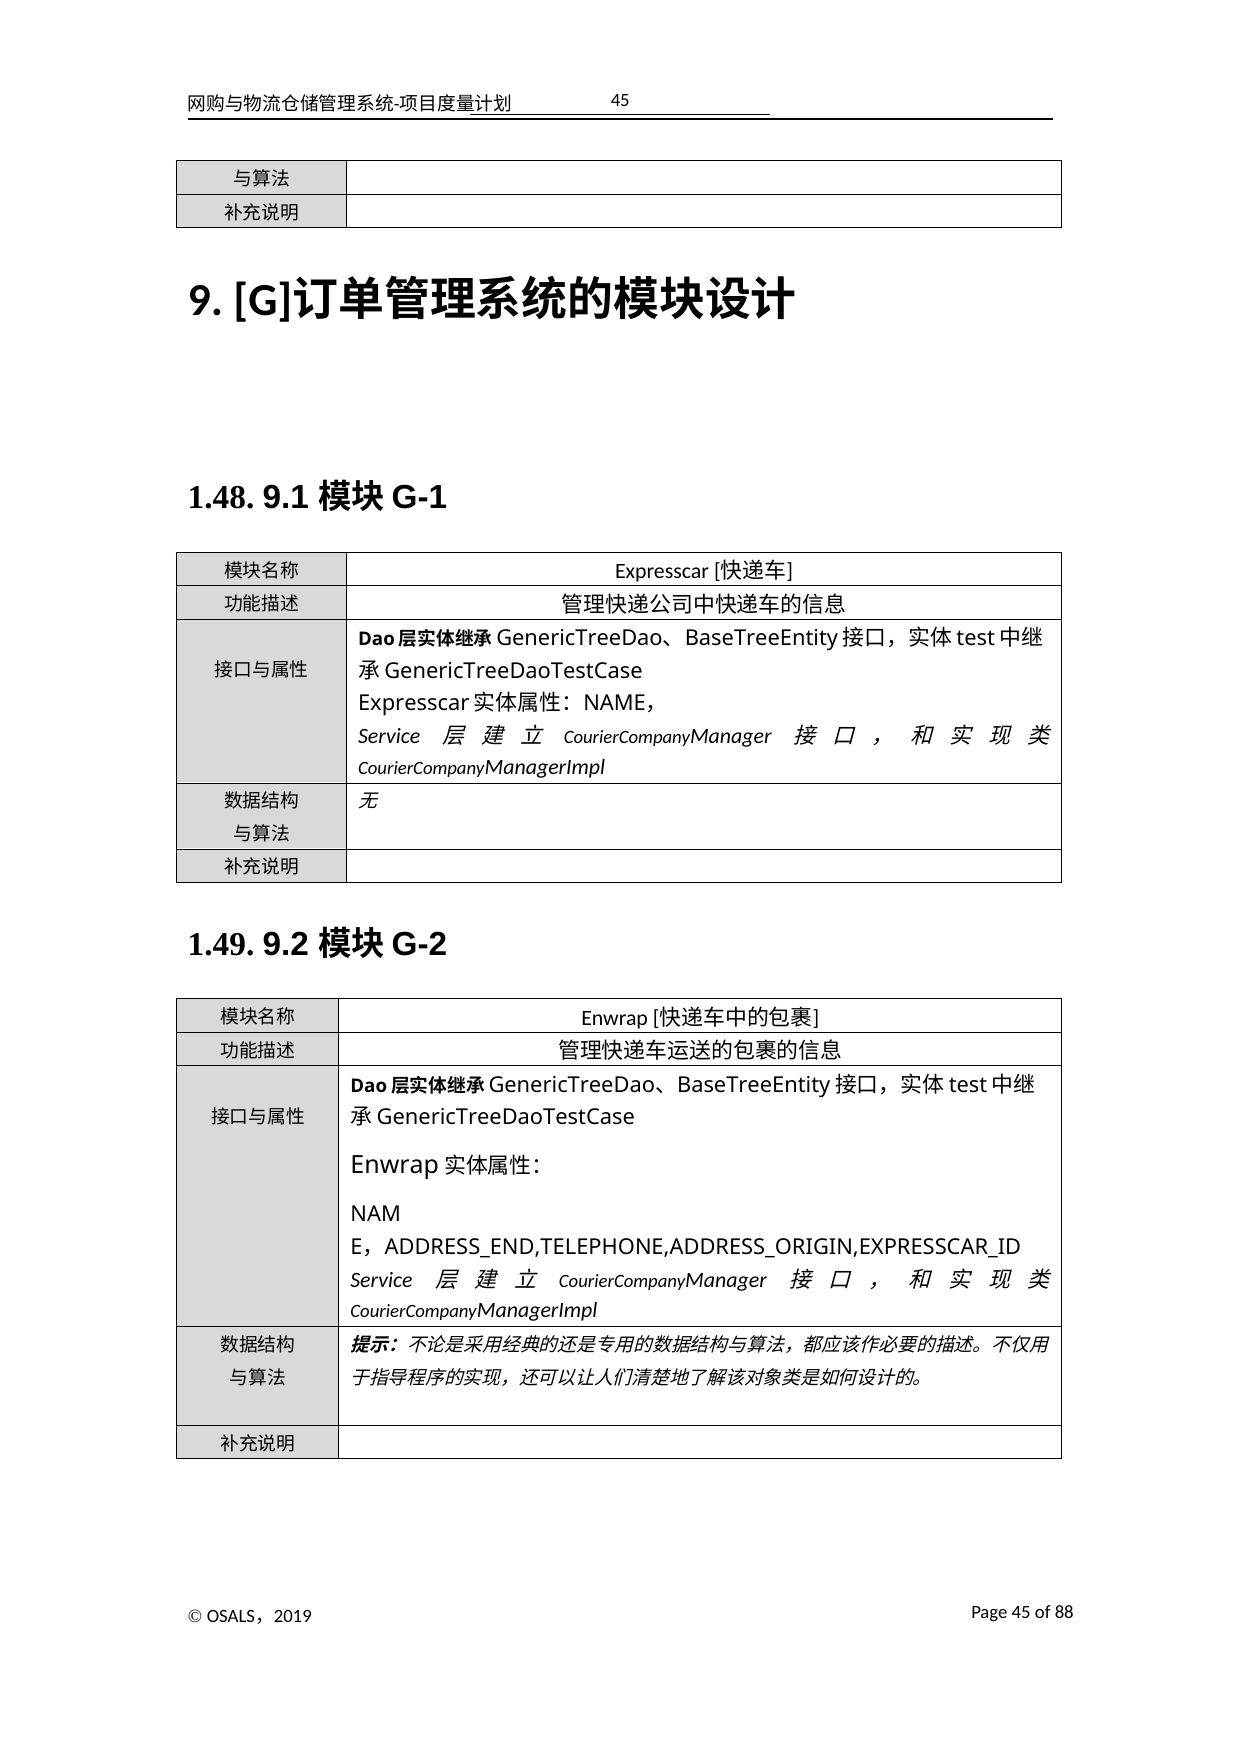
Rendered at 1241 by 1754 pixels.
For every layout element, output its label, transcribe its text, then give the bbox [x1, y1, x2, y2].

table_cell 补充说明 [177, 850, 346, 882]
table_cell 功能描述 [177, 586, 346, 619]
subtitle 9.2 模块G-2 [187, 908, 1053, 973]
table_header 模块名称 [177, 999, 338, 1032]
table_cell Dao层实体继承GenericTreeDao、BaseTreeEntity接口，实体test中继承GenericTreeDaoTestCase Expresscar实体属性：NAME， Service层建立CourierCompanyManager接口，和实现类CourierCompanyManagerImpl [347, 620, 1061, 782]
table_cell [347, 195, 1061, 227]
table_cell [347, 850, 1061, 882]
table_cell 提示：不论是采用经典的还是专用的数据结构与算法，都应该作必要的描述。不仅用于指导程序的实现，还可以让人们清楚地了解该对象类是如何设计的。 [339, 1327, 1061, 1425]
table_cell 无 [347, 161, 1061, 194]
table_cell 补充说明 [177, 195, 346, 227]
table_cell 接口与属性 [177, 620, 346, 782]
table_header Expresscar [快递车] [347, 553, 1061, 585]
table_cell 无 [347, 784, 1061, 848]
table_cell 补充说明 [177, 1426, 338, 1458]
subtitle 9. [G]订单管理系统的模块设计 [187, 247, 1053, 344]
table_cell [339, 1426, 1061, 1458]
table_header Enwrap [快递车中的包裹] [339, 999, 1061, 1032]
table_cell 数据结构 与算法 [177, 784, 346, 848]
table_cell 管理快递车运送的包裹的信息 [339, 1033, 1061, 1065]
table_cell Dao层实体继承GenericTreeDao、BaseTreeEntity接口，实体test中继承GenericTreeDaoTestCase Enwrap实体属性：NAME，ADDRESS_END,TELEPHONE,ADDRESS_ORIGIN,EXPRESSCAR_ID Service层建立CourierCompanyManager接口，和实现类CourierCompanyManagerImpl [339, 1066, 1061, 1326]
table_cell 数据结构 与算法 [177, 1327, 338, 1425]
table_cell 接口与属性 [177, 1066, 338, 1326]
table_cell 功能描述 [177, 1033, 338, 1065]
table_cell 管理快递公司中快递车的信息 [347, 586, 1061, 619]
table_cell 数据结构 与算法 [177, 161, 346, 194]
table_header 模块名称 [177, 553, 346, 585]
subtitle 9.1 模块G-1 [187, 462, 1053, 527]
